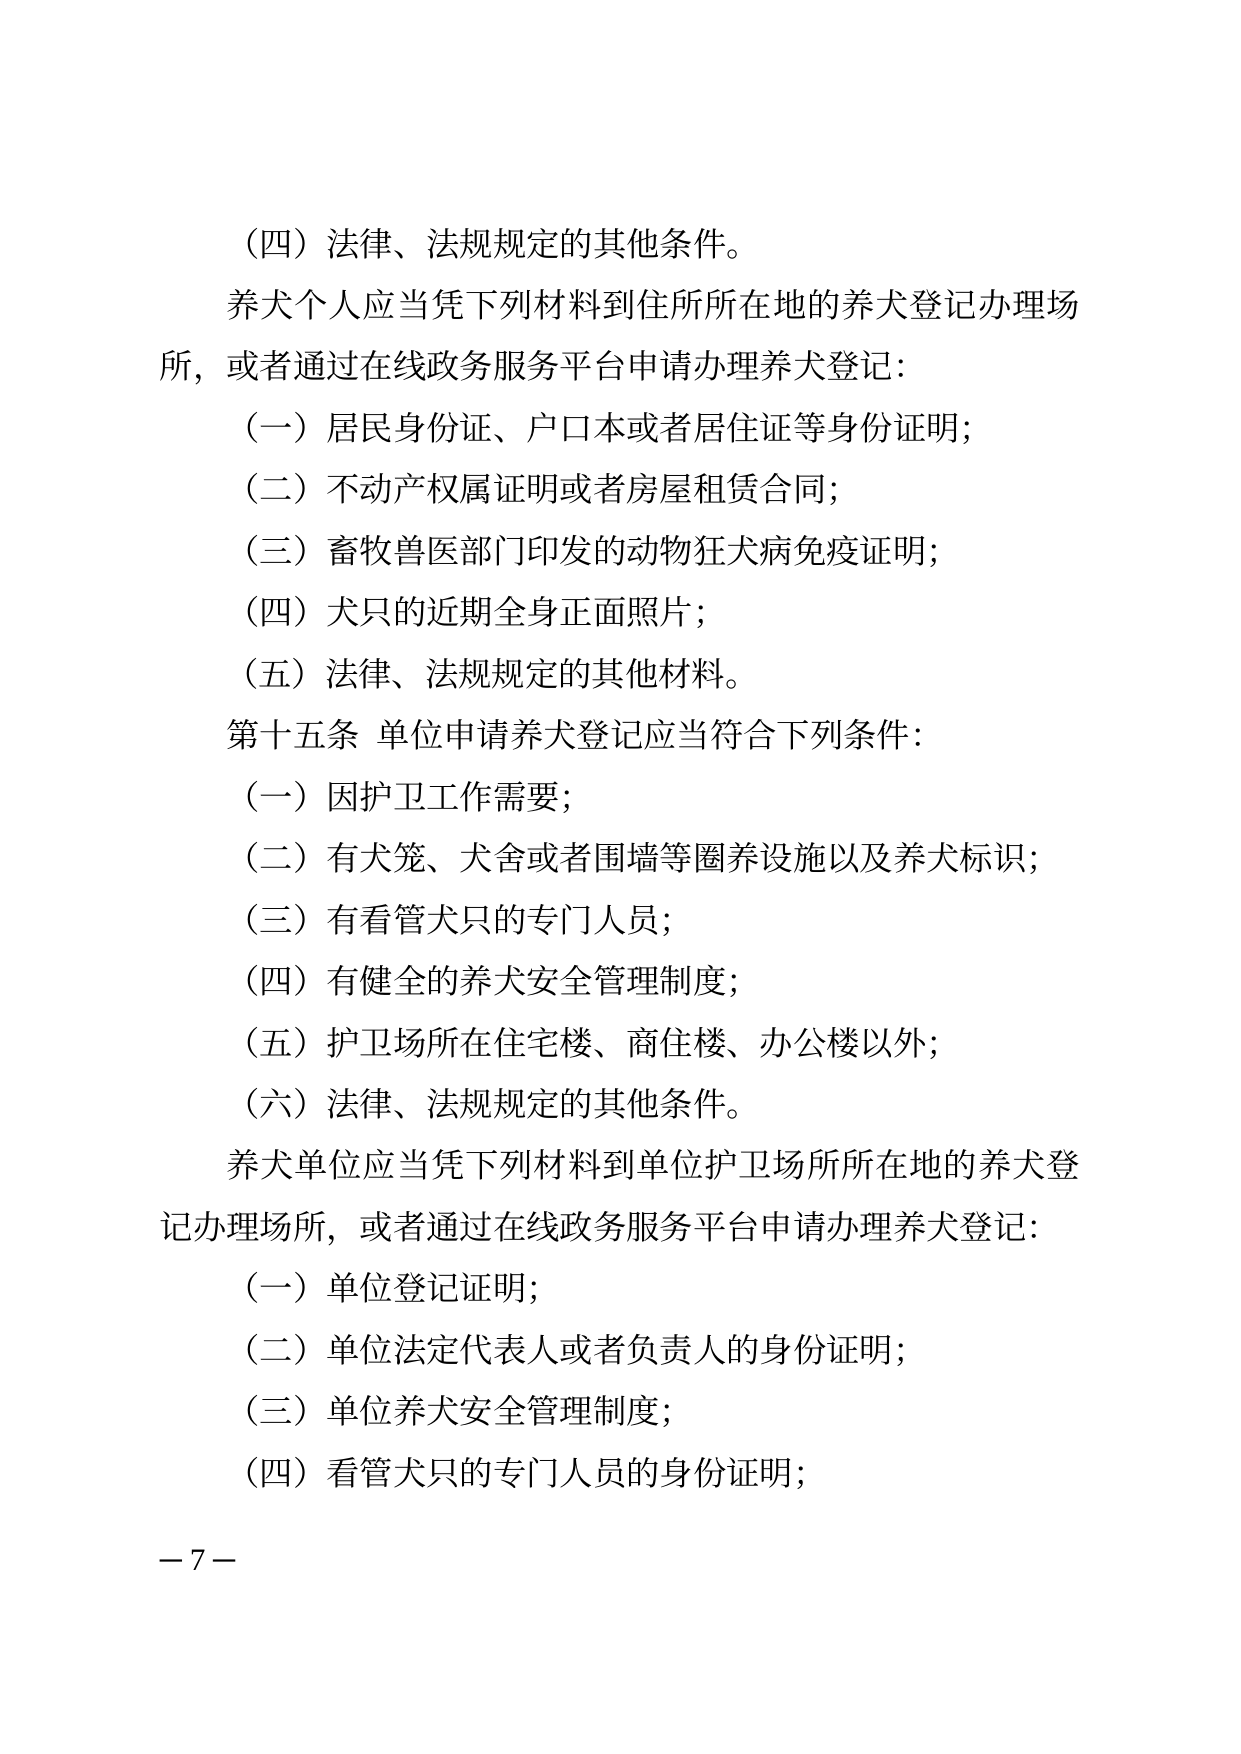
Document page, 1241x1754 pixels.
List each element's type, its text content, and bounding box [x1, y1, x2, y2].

text （二）有犬笼、犬舍或者围墙等圈养设施以及养犬标识； [159, 821, 1081, 883]
text （一）单位登记证明； [159, 1252, 1081, 1313]
text （六）法律、法规规定的其他条件。 [159, 1067, 1081, 1129]
text （三）单位养犬安全管理制度； [159, 1374, 1081, 1436]
text （二）单位法定代表人或者负责人的身份证明； [159, 1313, 1081, 1374]
text （五）法律、法规规定的其他材料。 [159, 637, 1081, 698]
text （四）有健全的养犬安全管理制度； [159, 944, 1081, 1006]
text （三）畜牧兽医部门印发的动物狂犬病免疫证明； [159, 514, 1081, 576]
text （一）因护卫工作需要； [159, 760, 1081, 821]
text （四）法律、法规规定的其他条件。 [159, 207, 1081, 268]
text 养犬单位应当凭下列材料到单位护卫场所所在地的养犬登记办理场所，或者通过在线政务服务平台申请办理养犬登记： [159, 1129, 1081, 1252]
text （三）有看管犬只的专门人员； [159, 883, 1081, 944]
text （五）护卫场所在住宅楼、商住楼、办公楼以外； [159, 1006, 1081, 1067]
text 养犬个人应当凭下列材料到住所所在地的养犬登记办理场所，或者通过在线政务服务平台申请办理养犬登记： [159, 268, 1081, 391]
text 第十五条 单位申请养犬登记应当符合下列条件： [159, 698, 1081, 760]
text （四）犬只的近期全身正面照片； [159, 576, 1081, 637]
text （二）不动产权属证明或者房屋租赁合同； [159, 453, 1081, 514]
text （一）居民身份证、户口本或者居住证等身份证明； [159, 391, 1081, 453]
text （四）看管犬只的专门人员的身份证明； [159, 1436, 1081, 1497]
